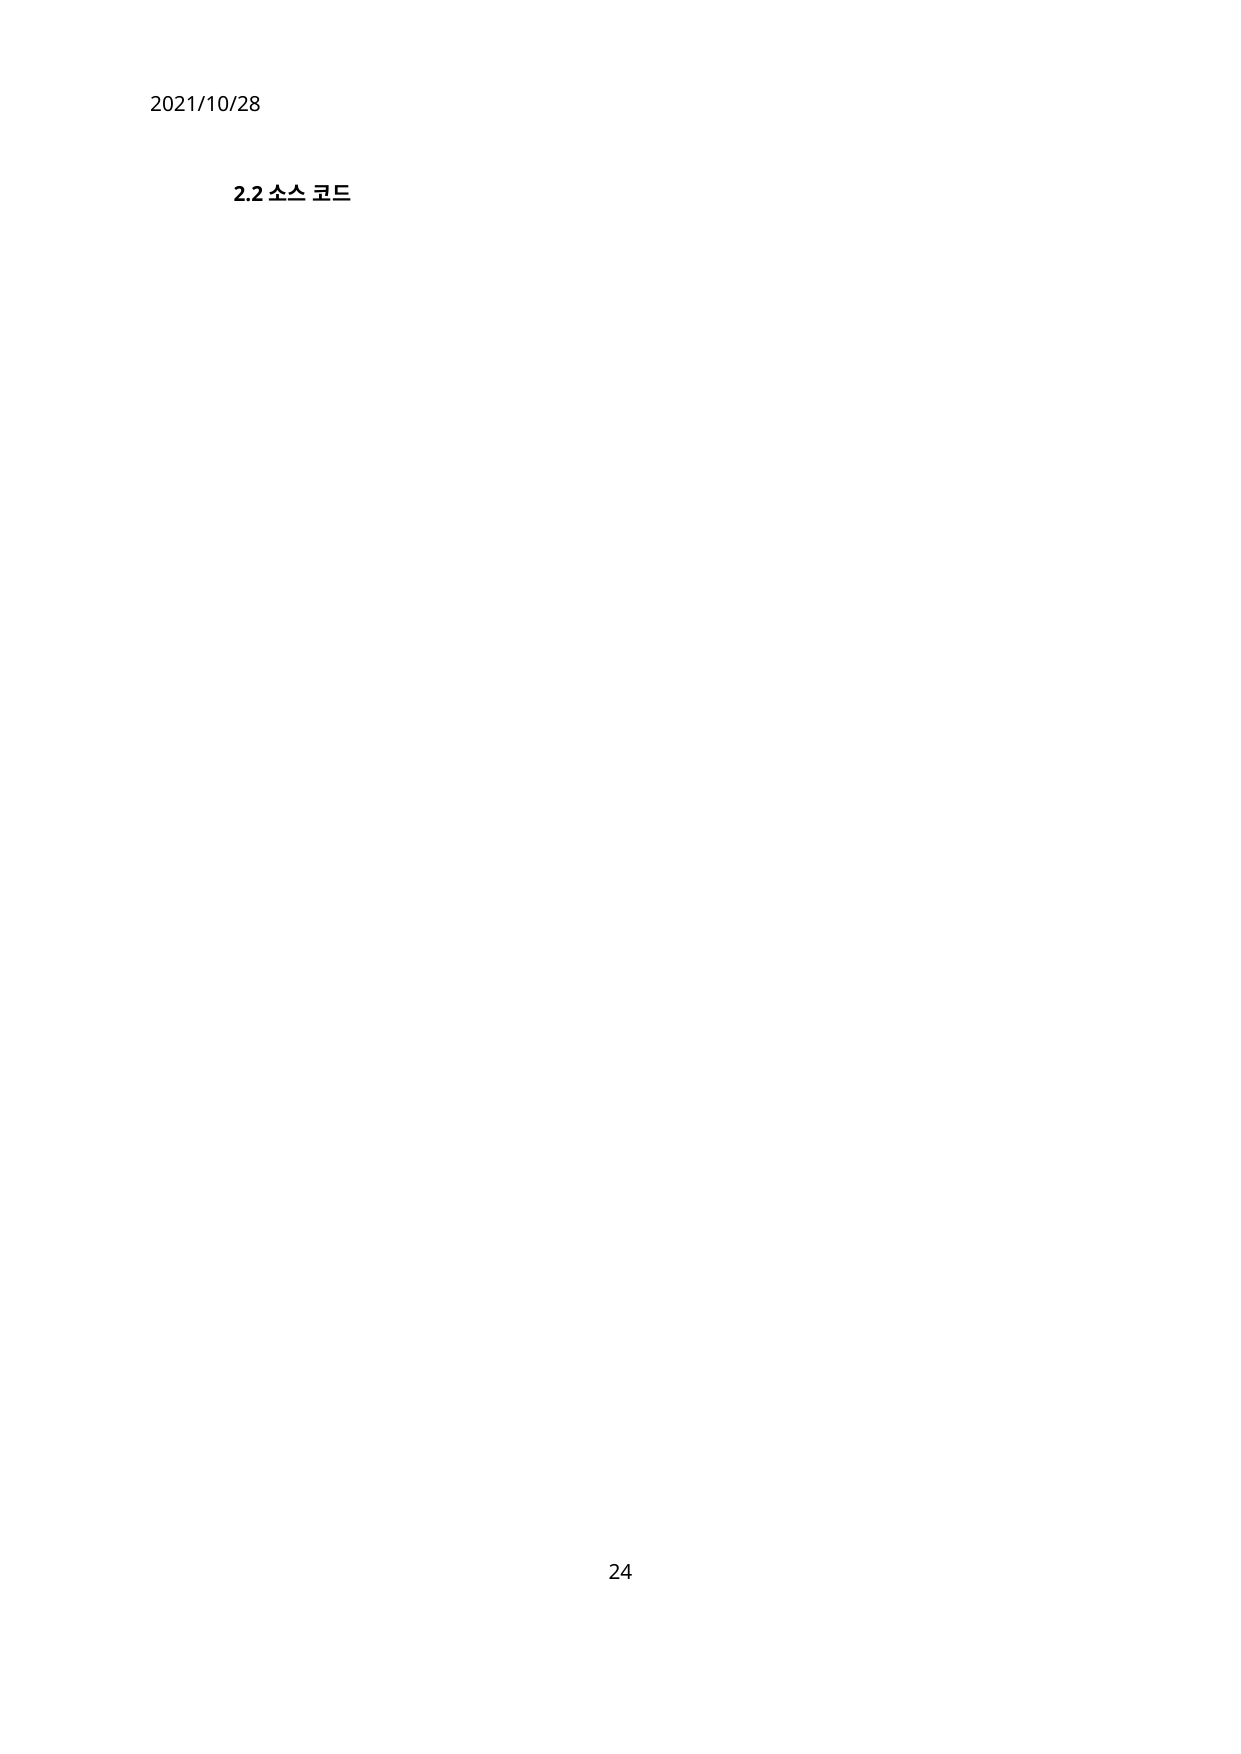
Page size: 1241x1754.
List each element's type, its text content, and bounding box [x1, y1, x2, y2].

text 2.2 소스 코드 [150, 177, 1090, 207]
